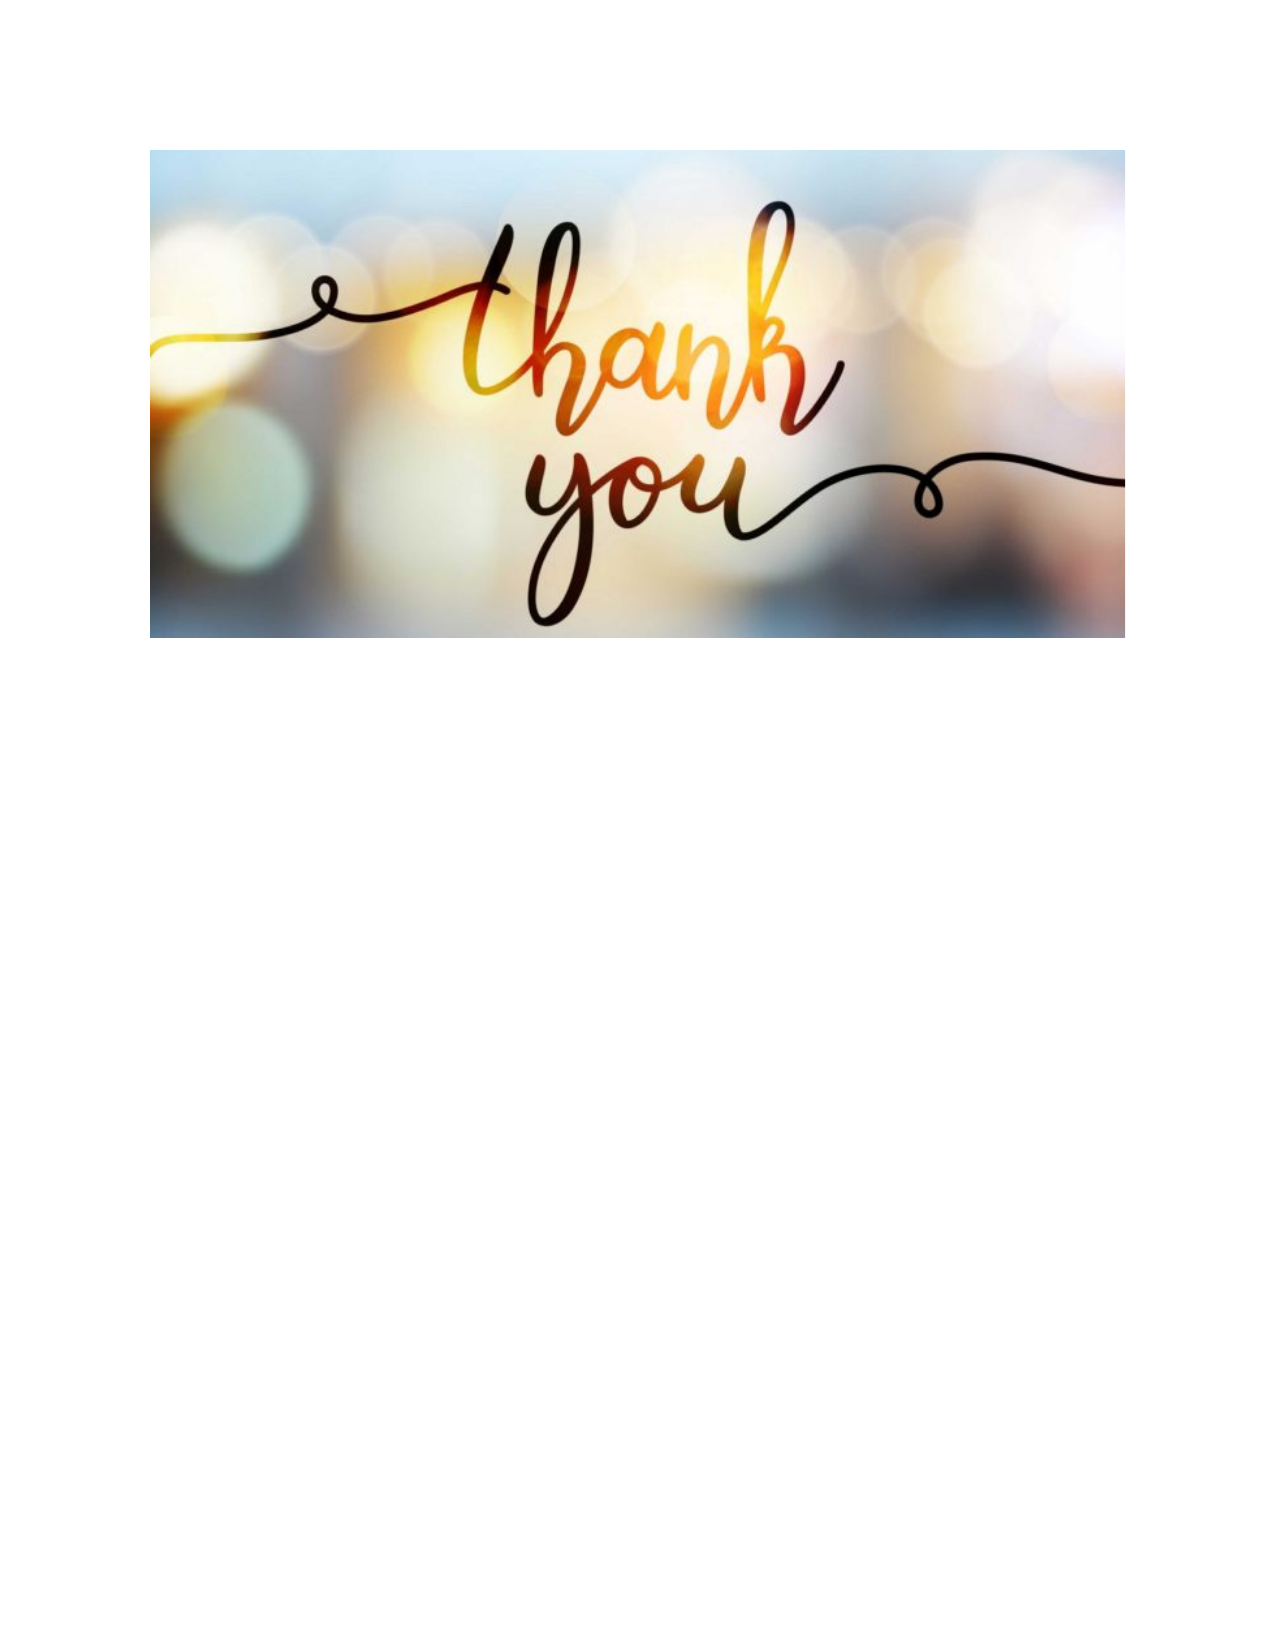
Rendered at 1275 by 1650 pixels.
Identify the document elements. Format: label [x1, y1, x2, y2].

picture [150, 150, 1125, 638]
